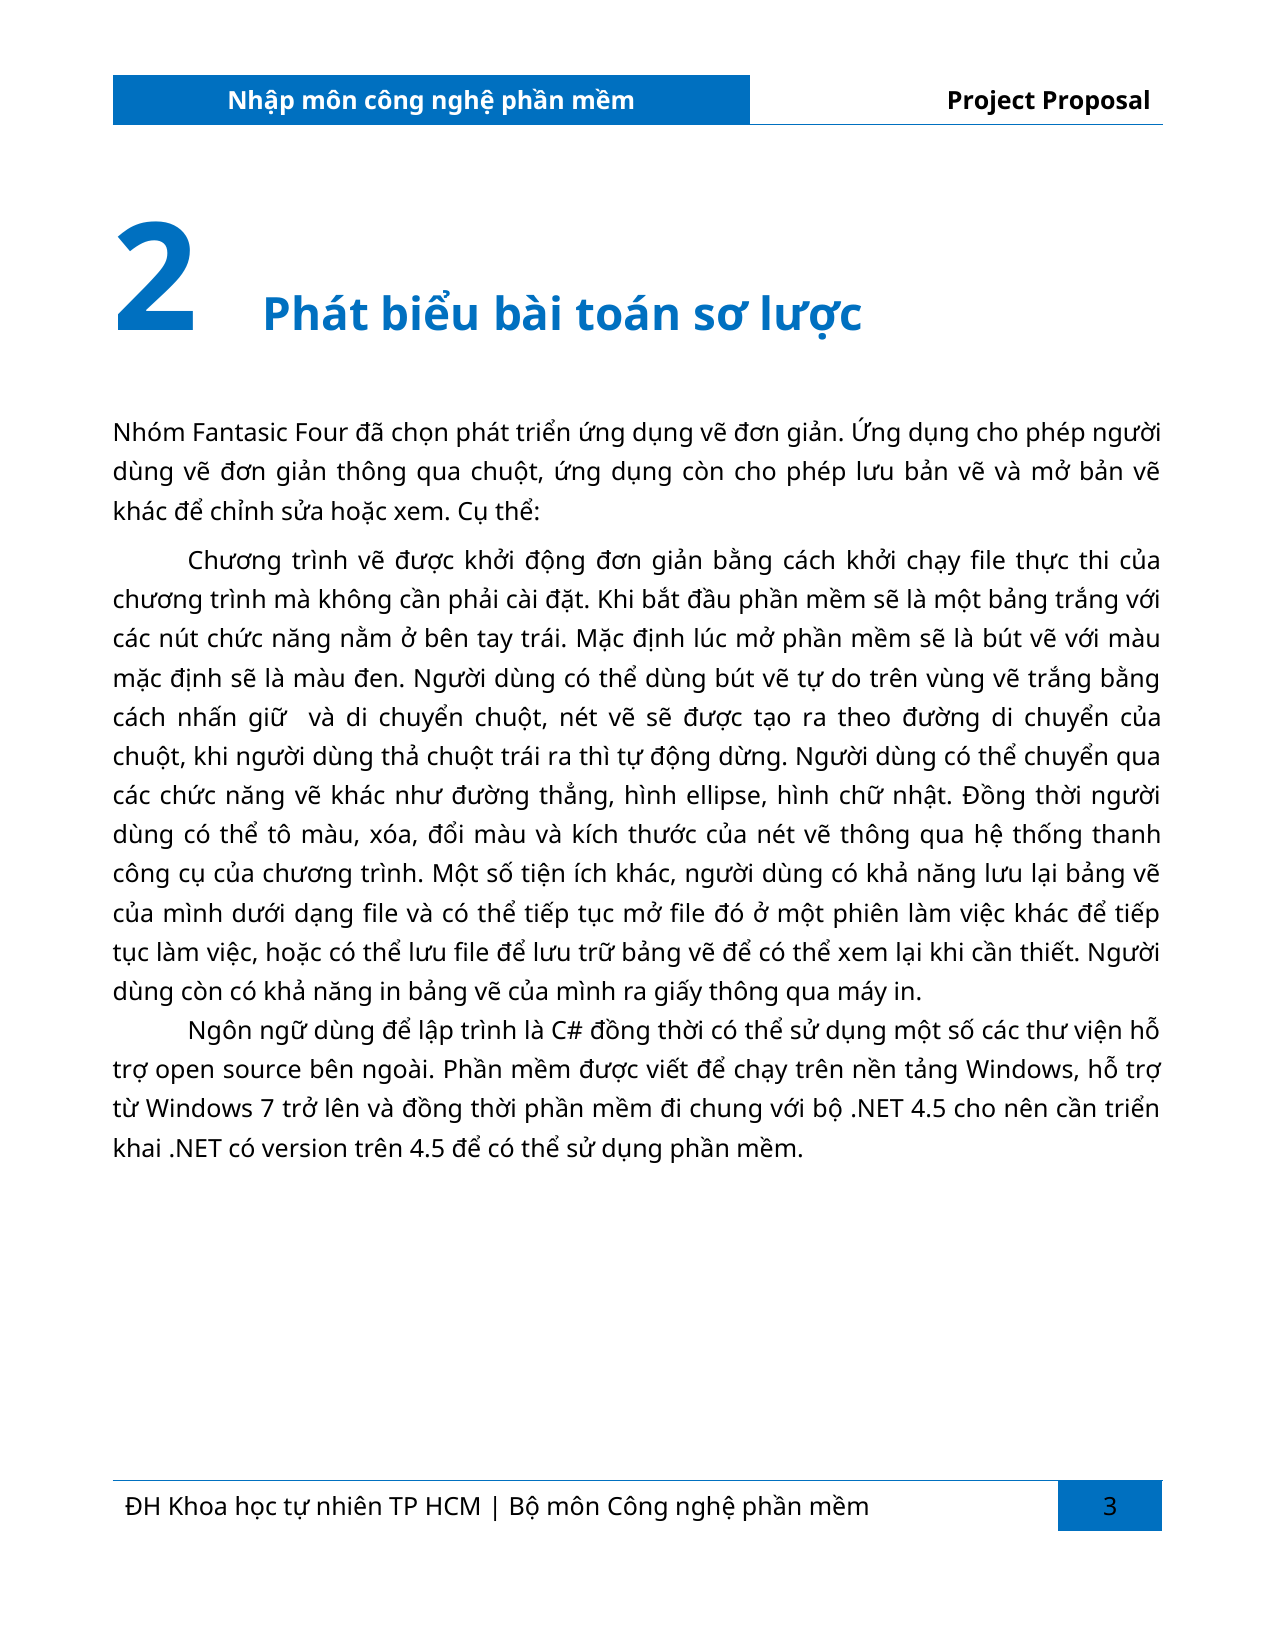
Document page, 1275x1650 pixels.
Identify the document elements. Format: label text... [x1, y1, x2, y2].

text Nhóm Fantasic Four đã chọn phát triển ứng dụng vẽ đơn giản. Ứng dụng cho phép người dùng vẽ đơn giản thông qua chuột, ứng dụng còn cho phép lưu bản vẽ và mở bản vẽ khác để chỉnh sửa hoặc xem. Cụ thể: [112, 415, 1162, 527]
subtitle Phát biểu bài toán sơ lược [112, 169, 1162, 374]
list Chương trình vẽ được khởi động đơn giản bằng cách khởi chạy file thực thi của chương trình mà không cần phải cài đặt. Khi bắt đầu phần mềm sẽ là một bảng trắng với các nút chức năng nằm ở bên tay trái. Mặc định lúc mở phần mềm sẽ là bút vẽ với màu mặc định sẽ là màu đen. Người dùng có thể dùng bút vẽ tự do trên vùng vẽ trắng bằng cách nhấn giữ và di chuyển chuột, nét vẽ sẽ được tạo ra theo đường di chuyển của chuột, khi người dùng thả chuột trái ra thì tự động dừng. Người dùng có thể chuyển qua các chức năng vẽ khác như đường thẳng, hình ellipse, hình chữ nhật. Đồng thời người dùng có thể tô màu, xóa, đổi màu và kích thước của nét vẽ thông qua hệ thống thanh công cụ của chương trình. Một số tiện ích khác, người dùng có khả năng lưu lại bảng vẽ của mình dưới dạng file và có thể tiếp tục mở file đó ở một phiên làm việc khác để tiếp tục làm việc, hoặc có thể lưu file để lưu trữ bảng vẽ để có thể xem lại khi cần thiết. Người dùng còn có khả năng in bảng vẽ của mình ra giấy thông qua máy in. [112, 543, 1162, 1008]
list Ngôn ngữ dùng để lập trình là C# đồng thời có thể sử dụng một số các thư viện hỗ trợ open source bên ngoài. Phần mềm được viết để chạy trên nền tảng Windows, hỗ trợ từ Windows 7 trở lên và đồng thời phần mềm đi chung với bộ .NET 4.5 cho nên cần triển khai .NET có version trên 4.5 để có thể sử dụng phần mềm. [112, 1013, 1162, 1164]
